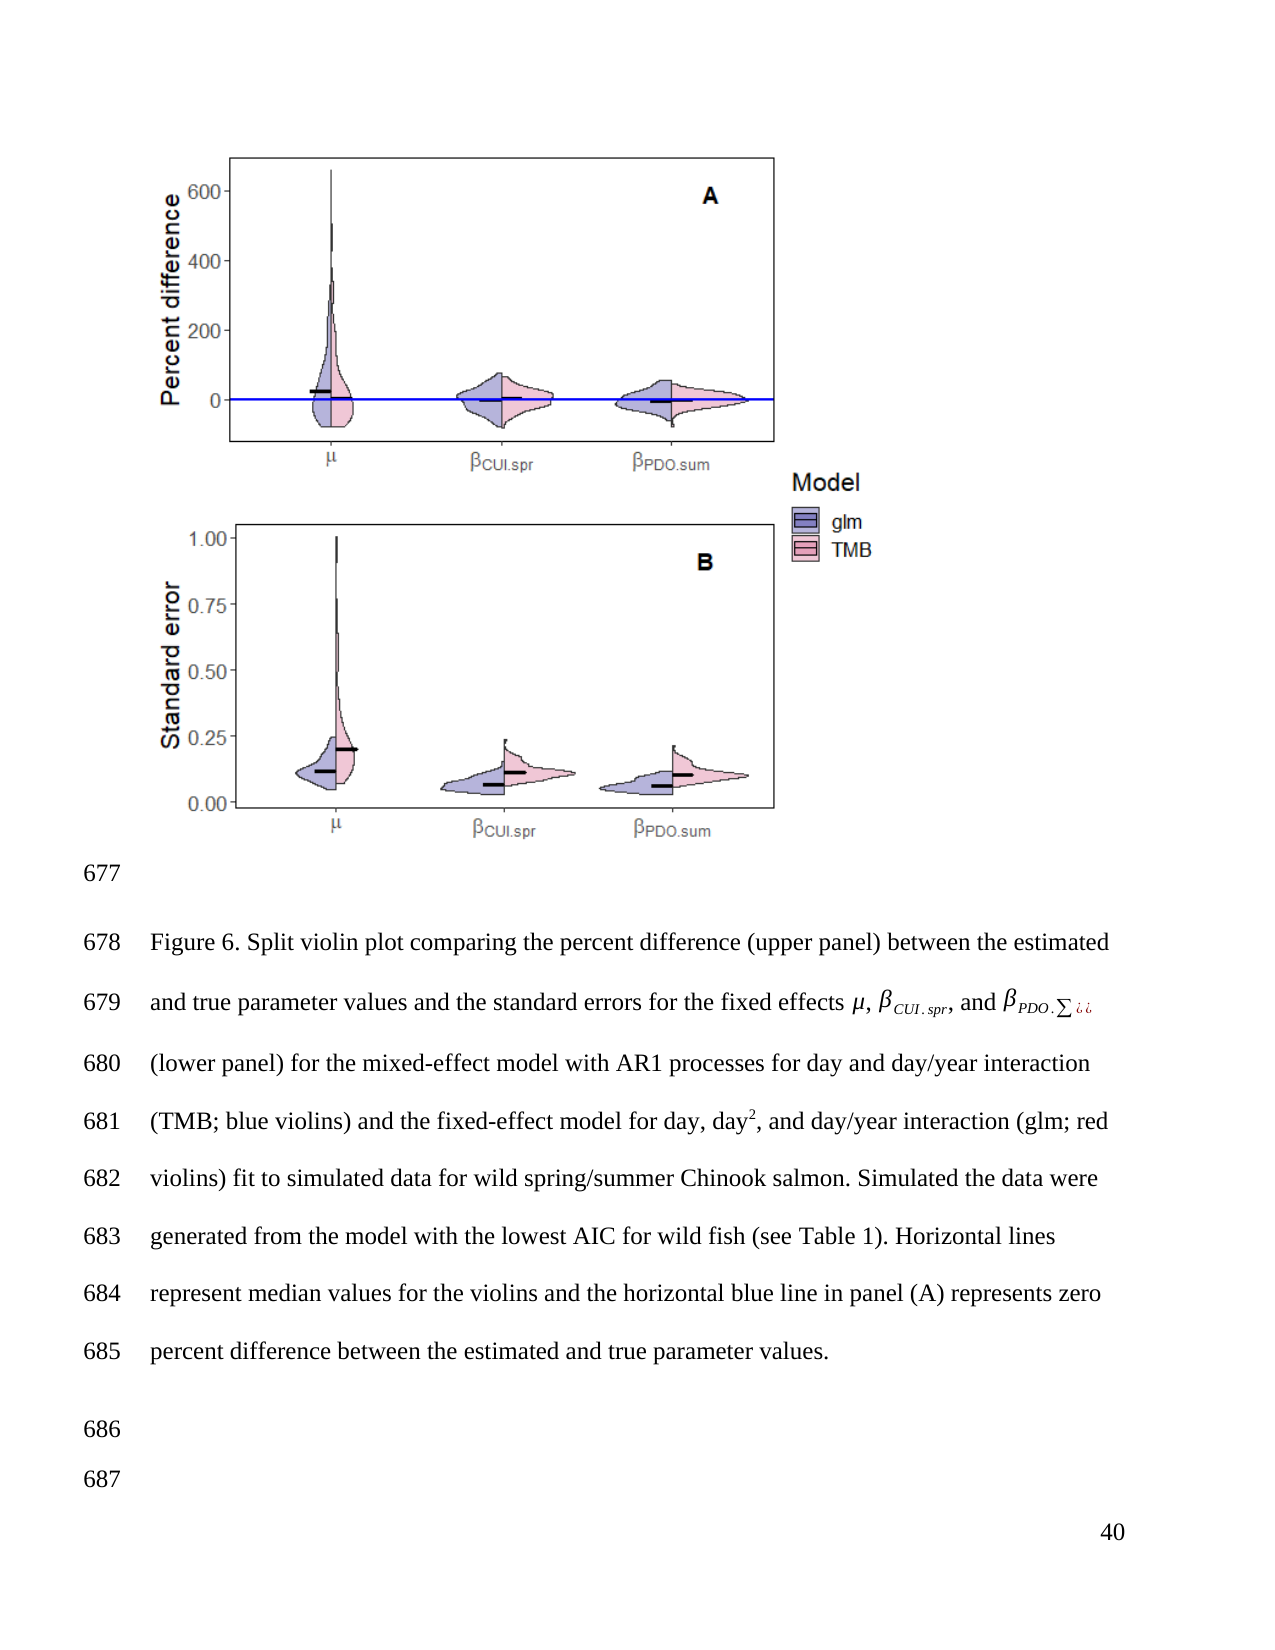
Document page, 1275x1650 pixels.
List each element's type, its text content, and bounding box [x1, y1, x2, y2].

text Figure 6. Split violin plot comparing the percent difference (upper panel) between the estimated and true parameter values and the standard errors for the fixed effects , , and (lower panel) for the mixed-effect model with AR1 processes for day and day/year interaction (TMB; blue violins) and the fixed-effect model for day, day2, and day/year interaction (glm; red violins) fit to simulated data for wild spring/summer Chinook salmon. Simulated the data were generated from the model with the lowest AIC for wild fish (see Table 1). Horizontal lines represent median values for the violins and the horizontal blue line in panel (A) represents zero percent difference between the estimated and true parameter values. [150, 927, 1125, 1364]
picture [150, 150, 882, 882]
